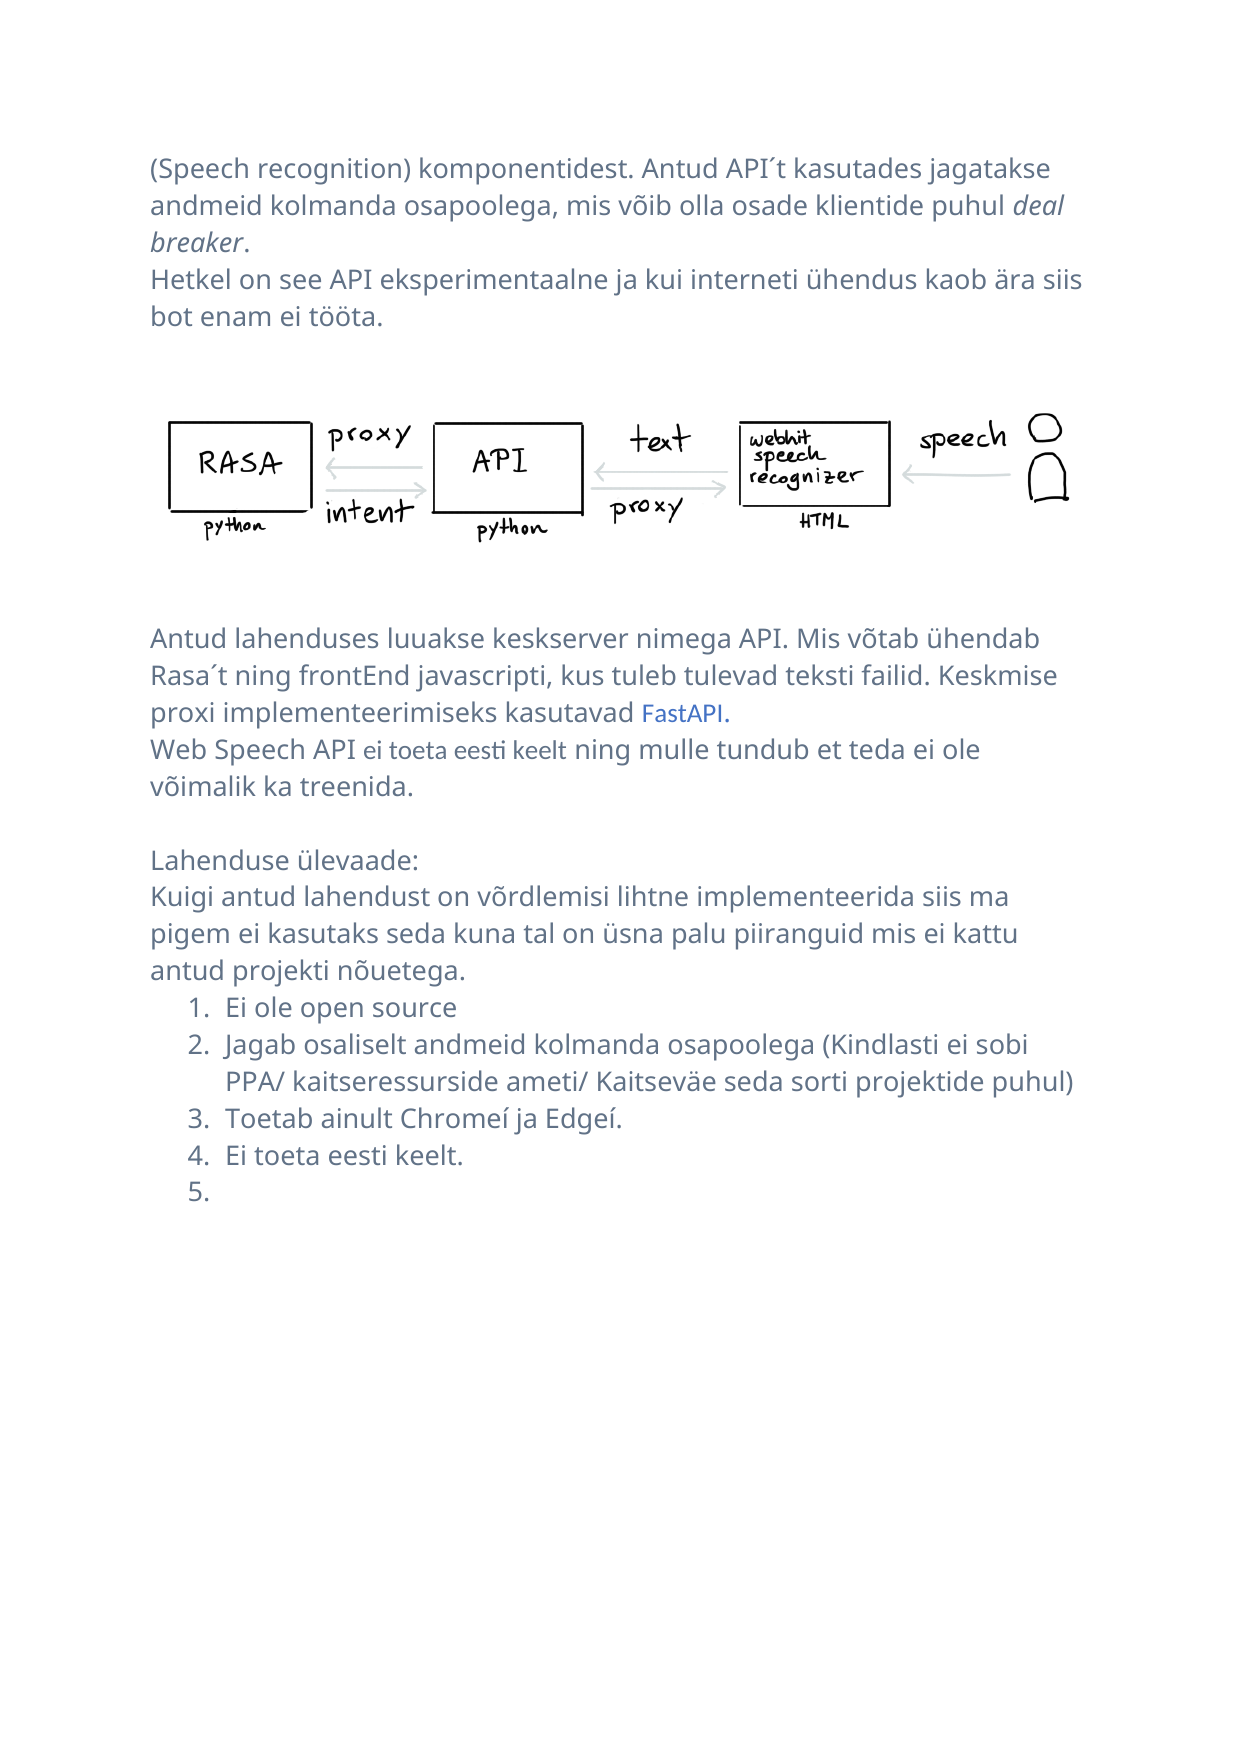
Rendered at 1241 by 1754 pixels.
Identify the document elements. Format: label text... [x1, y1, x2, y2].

list Jagab osaliselt andmeid kolmanda osapoolega (Kindlasti ei sobi PPA/ kaitseressurside ameti/ Kaitseväe seda sorti projektide puhul) [187, 1025, 1090, 1099]
text Web Speech API ei toeta eesti keelt ning mulle tundub et teda ei ole võimalik ka treenida. [150, 730, 1090, 804]
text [150, 150, 1090, 261]
picture [150, 368, 1091, 586]
text Antud lahenduses luuakse keskserver nimega API. Mis võtab ühendab Rasa´t ning frontEnd javascripti, kus tuleb tulevad teksti failid. Keskmise proxi implementeerimiseks kasutavad FastAPI. [150, 620, 1090, 730]
list Toetab ainult Chromeí ja Edgeí. [187, 1099, 1090, 1136]
text Kuigi antud lahendust on võrdlemisi lihtne implementeerida siis ma pigem ei kasutaks seda kuna tal on üsna palu piiranguid mis ei kattu antud projekti nõuetega. [150, 878, 1090, 988]
text Lahenduse ülevaade: [150, 841, 1090, 878]
text Hetkel on see API eksperimentaalne ja kui interneti ühendus kaob ära siis bot enam ei tööta. [150, 261, 1090, 334]
list Ei toeta eesti keelt. [187, 1136, 1090, 1173]
list Ei ole open source [187, 988, 1090, 1025]
